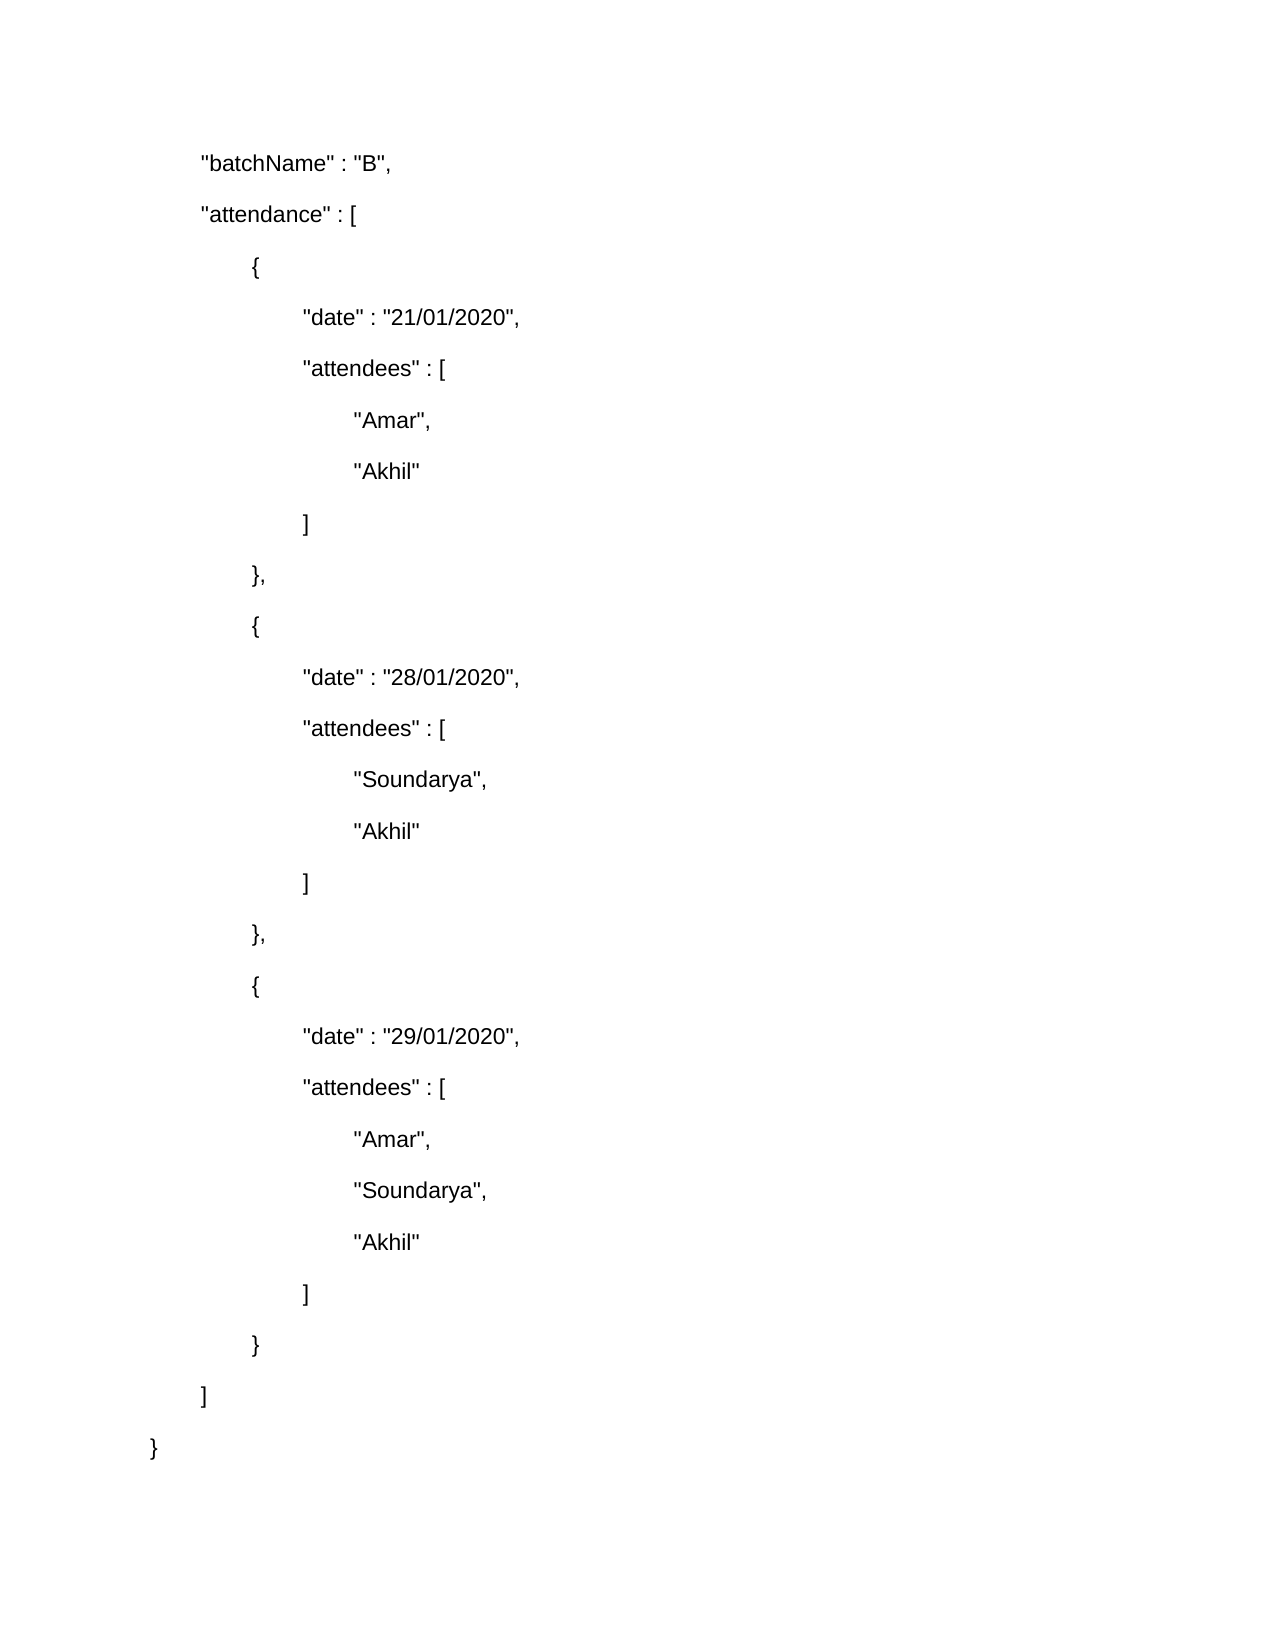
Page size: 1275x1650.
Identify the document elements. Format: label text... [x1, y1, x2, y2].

text "Soundarya", [150, 766, 1125, 793]
text ] [150, 509, 1125, 536]
text "Akhil" [150, 818, 1125, 844]
text ] [150, 869, 1125, 895]
text } [150, 1331, 1125, 1357]
text "Akhil" [150, 458, 1125, 484]
text ] [150, 1382, 1125, 1409]
text "batchName" : "B", [150, 150, 1125, 176]
text "Akhil" [150, 1228, 1125, 1255]
text "date" : "29/01/2020", [150, 1023, 1125, 1049]
text "date" : "21/01/2020", [150, 304, 1125, 330]
text "attendees" : [ [150, 715, 1125, 741]
text { [150, 612, 1125, 638]
text "date" : "28/01/2020", [150, 663, 1125, 690]
text { [150, 253, 1125, 279]
text "Amar", [150, 1126, 1125, 1152]
text "Soundarya", [150, 1177, 1125, 1203]
text { [150, 972, 1125, 998]
text "attendees" : [ [150, 355, 1125, 382]
text ] [150, 1280, 1125, 1306]
text "Amar", [150, 407, 1125, 433]
text }, [150, 561, 1125, 587]
text }, [150, 920, 1125, 947]
text "attendance" : [ [150, 201, 1125, 228]
text } [150, 1434, 1125, 1460]
text "attendees" : [ [150, 1074, 1125, 1101]
